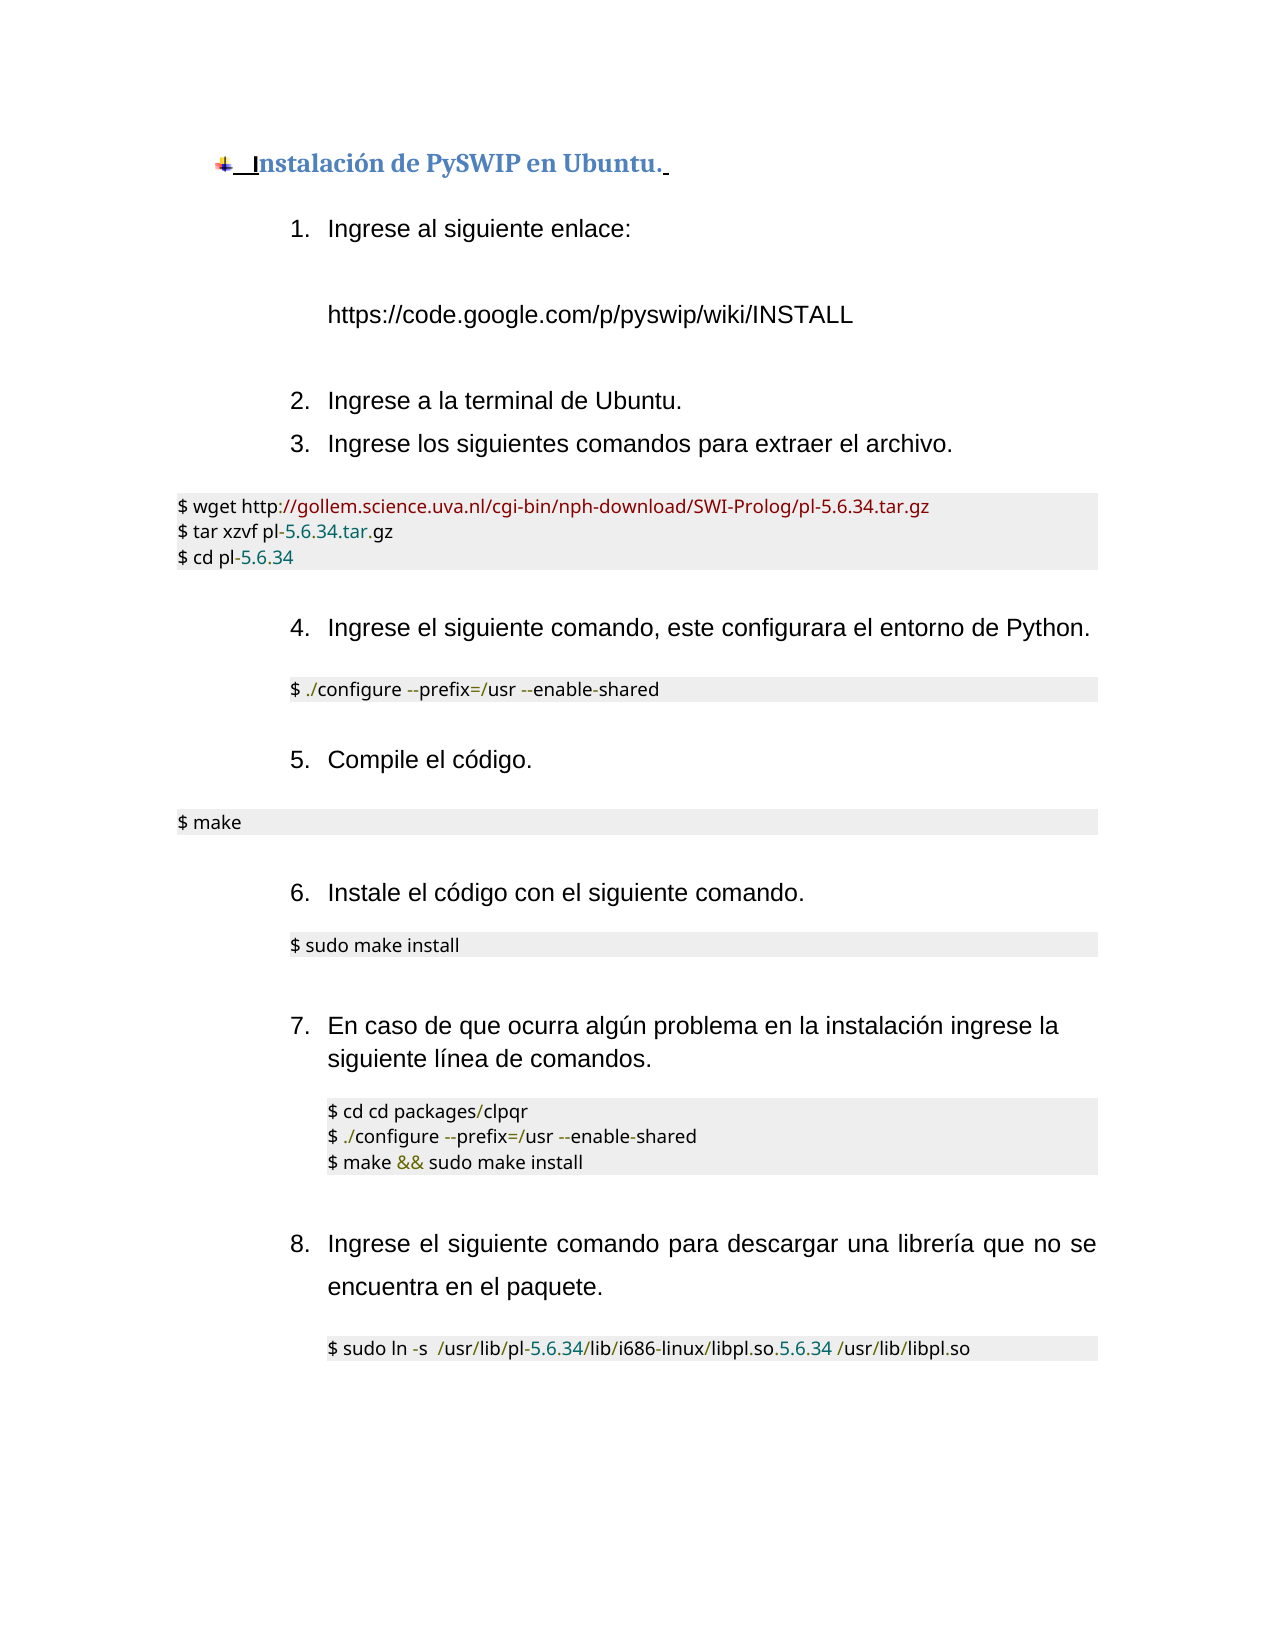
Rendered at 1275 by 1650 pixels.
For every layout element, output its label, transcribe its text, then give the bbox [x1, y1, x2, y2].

list En caso de que ocurra algún problema en la instalación ingrese la siguiente línea de comandos. [290, 1011, 1098, 1073]
list Ingrese los siguientes comandos para extraer el archivo. [290, 429, 1098, 458]
text $ ./configure --prefix=/usr --enable-shared [290, 677, 1098, 702]
list Instale el código con el siguiente comando. [290, 878, 1098, 907]
list Instalación de PySWIP en Ubuntu. [215, 148, 1098, 179]
text $ cd cd packages/clpqr $ ./configure --prefix=/usr --enable-shared $ make && sudo make install [327, 1098, 1098, 1175]
text $ tar xzvf pl-5.6.34.tar.gz $ cd pl-5.6.34 [177, 519, 1098, 570]
list Ingrese el siguiente comando para descargar una librería que no se encuentra en el paquete. [290, 1228, 1098, 1300]
text $ sudo make install [290, 932, 1098, 957]
text $ make [177, 809, 1098, 835]
list https://code.google.com/p/pyswip/wiki/INSTALL [327, 300, 1098, 328]
list Compile el código. [290, 745, 1098, 774]
text $ sudo ln -s /usr/lib/pl-5.6.34/lib/i686-linux/libpl.so.5.6.34 /usr/lib/libpl.so [327, 1336, 1098, 1361]
list Ingrese el siguiente comando, este configurara el entorno de Python. [290, 613, 1098, 642]
text $ wget http://gollem.science.uva.nl/cgi-bin/nph-download/SWI-Prolog/pl-5.6.34.tar.gz [177, 493, 1098, 519]
list Ingrese a la terminal de Ubuntu. [290, 386, 1098, 415]
list Ingrese al siguiente enlace: [290, 213, 1098, 242]
picture [215, 155, 233, 172]
